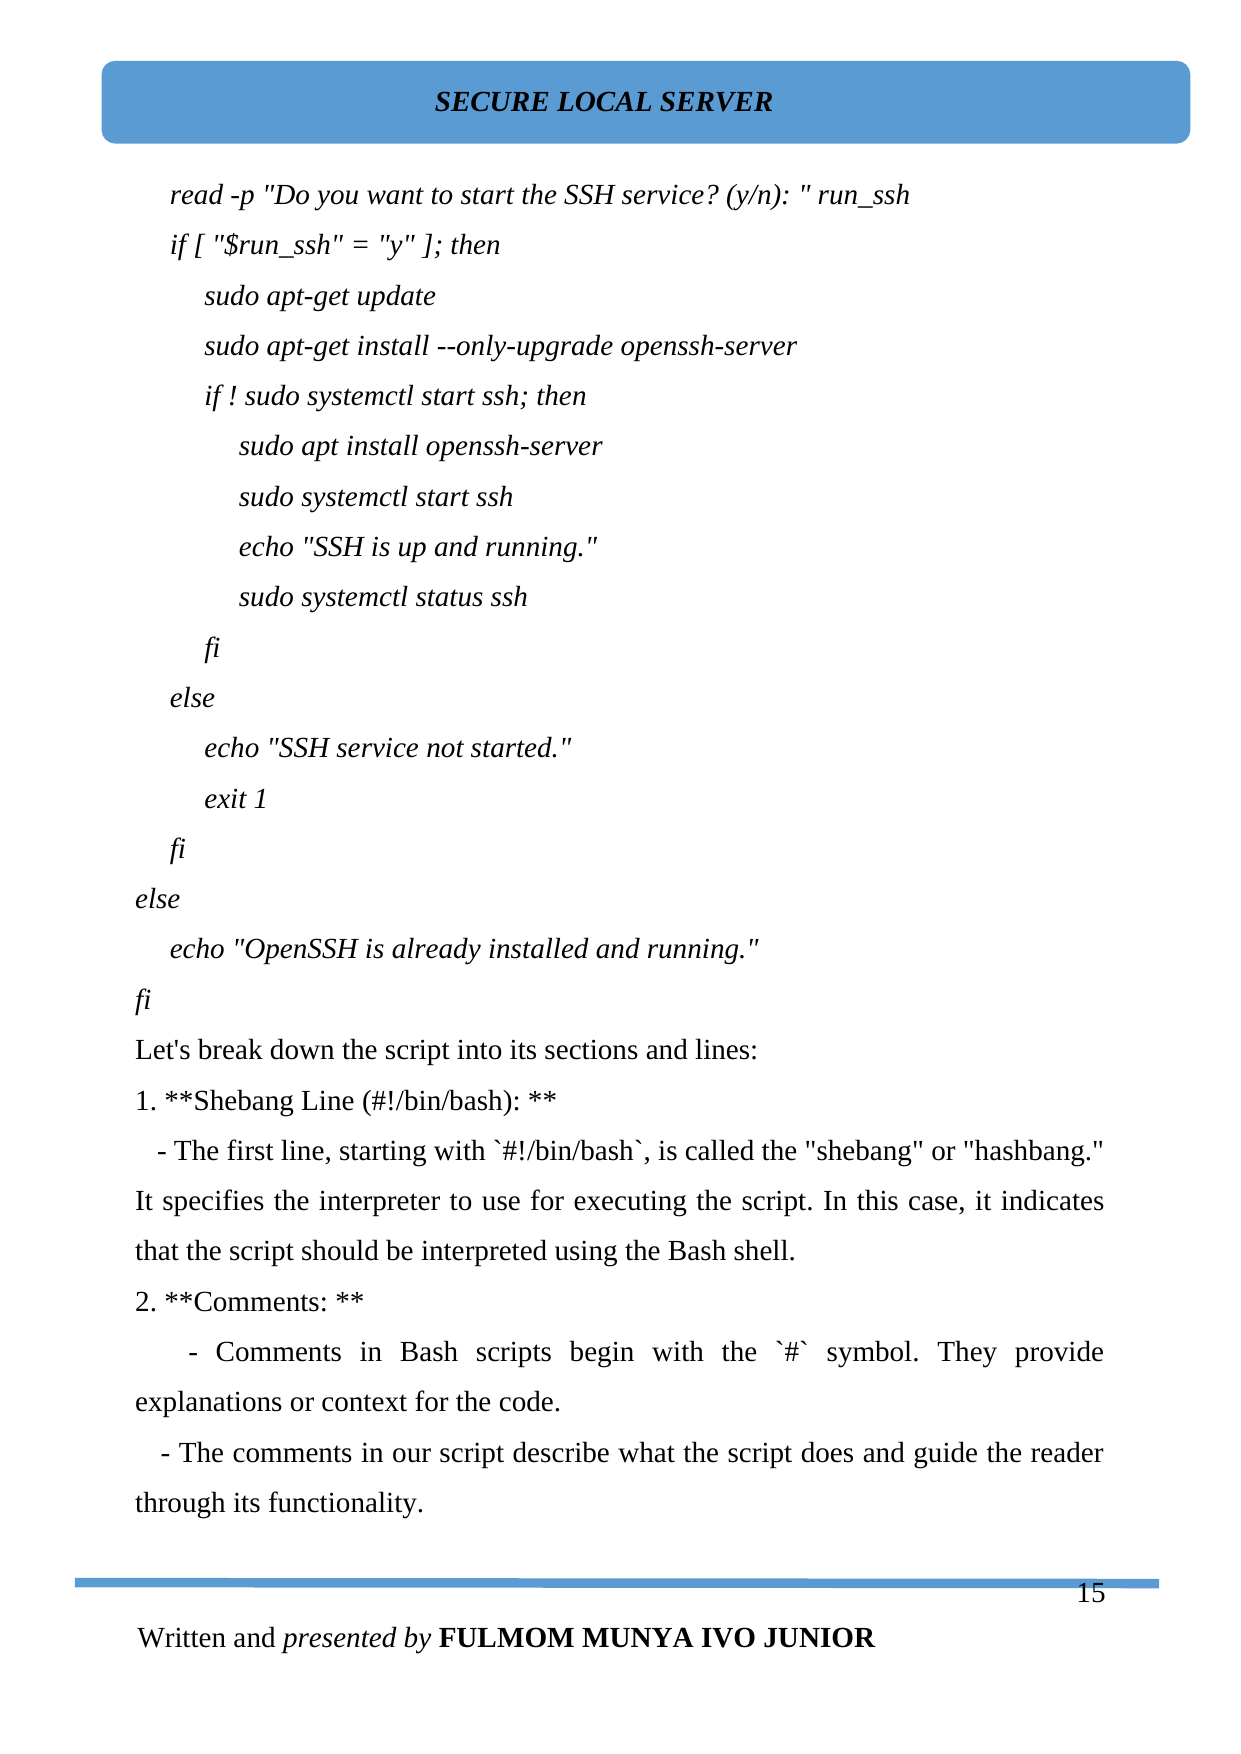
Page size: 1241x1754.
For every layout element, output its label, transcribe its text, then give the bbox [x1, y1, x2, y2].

text echo "SSH service not started." [135, 730, 1105, 764]
text else [135, 881, 1105, 915]
text - The comments in our script describe what the script does and guide the reader through its functionality. [135, 1435, 1105, 1519]
text sudo apt-get install --only-upgrade openssh-server [135, 328, 1105, 361]
text read -p "Do you want to start the SSH service? (y/n): " run_ssh [135, 177, 1105, 211]
text 2. **Comments: ** [135, 1284, 1105, 1317]
text sudo systemctl status ssh [135, 579, 1105, 613]
text exit 1 [135, 781, 1105, 814]
text echo "SSH is up and running." [135, 529, 1105, 563]
text fi [135, 630, 1105, 663]
text - The first line, starting with `#!/bin/bash`, is called the "shebang" or "hashbang." It specifies the interpreter to use for executing the script. In this case, it indicates that the script should be interpreted using the Bash shell. [135, 1133, 1105, 1267]
text - Comments in Bash scripts begin with the `#` symbol. They provide explanations or context for the code. [135, 1334, 1105, 1418]
text Let's break down the script into its sections and lines: [135, 1032, 1105, 1066]
text sudo apt-get update [135, 278, 1105, 311]
text if [ "$run_ssh" = "y" ]; then [135, 227, 1105, 261]
text if ! sudo systemctl start ssh; then [135, 378, 1105, 412]
text else [135, 680, 1105, 714]
text 1. **Shebang Line (#!/bin/bash): ** [135, 1083, 1105, 1116]
text fi [135, 831, 1105, 864]
text echo "OpenSSH is already installed and running." [135, 932, 1105, 965]
text sudo systemctl start ssh [135, 479, 1105, 512]
text sudo apt install openssh-server [135, 428, 1105, 462]
text fi [135, 982, 1105, 1016]
